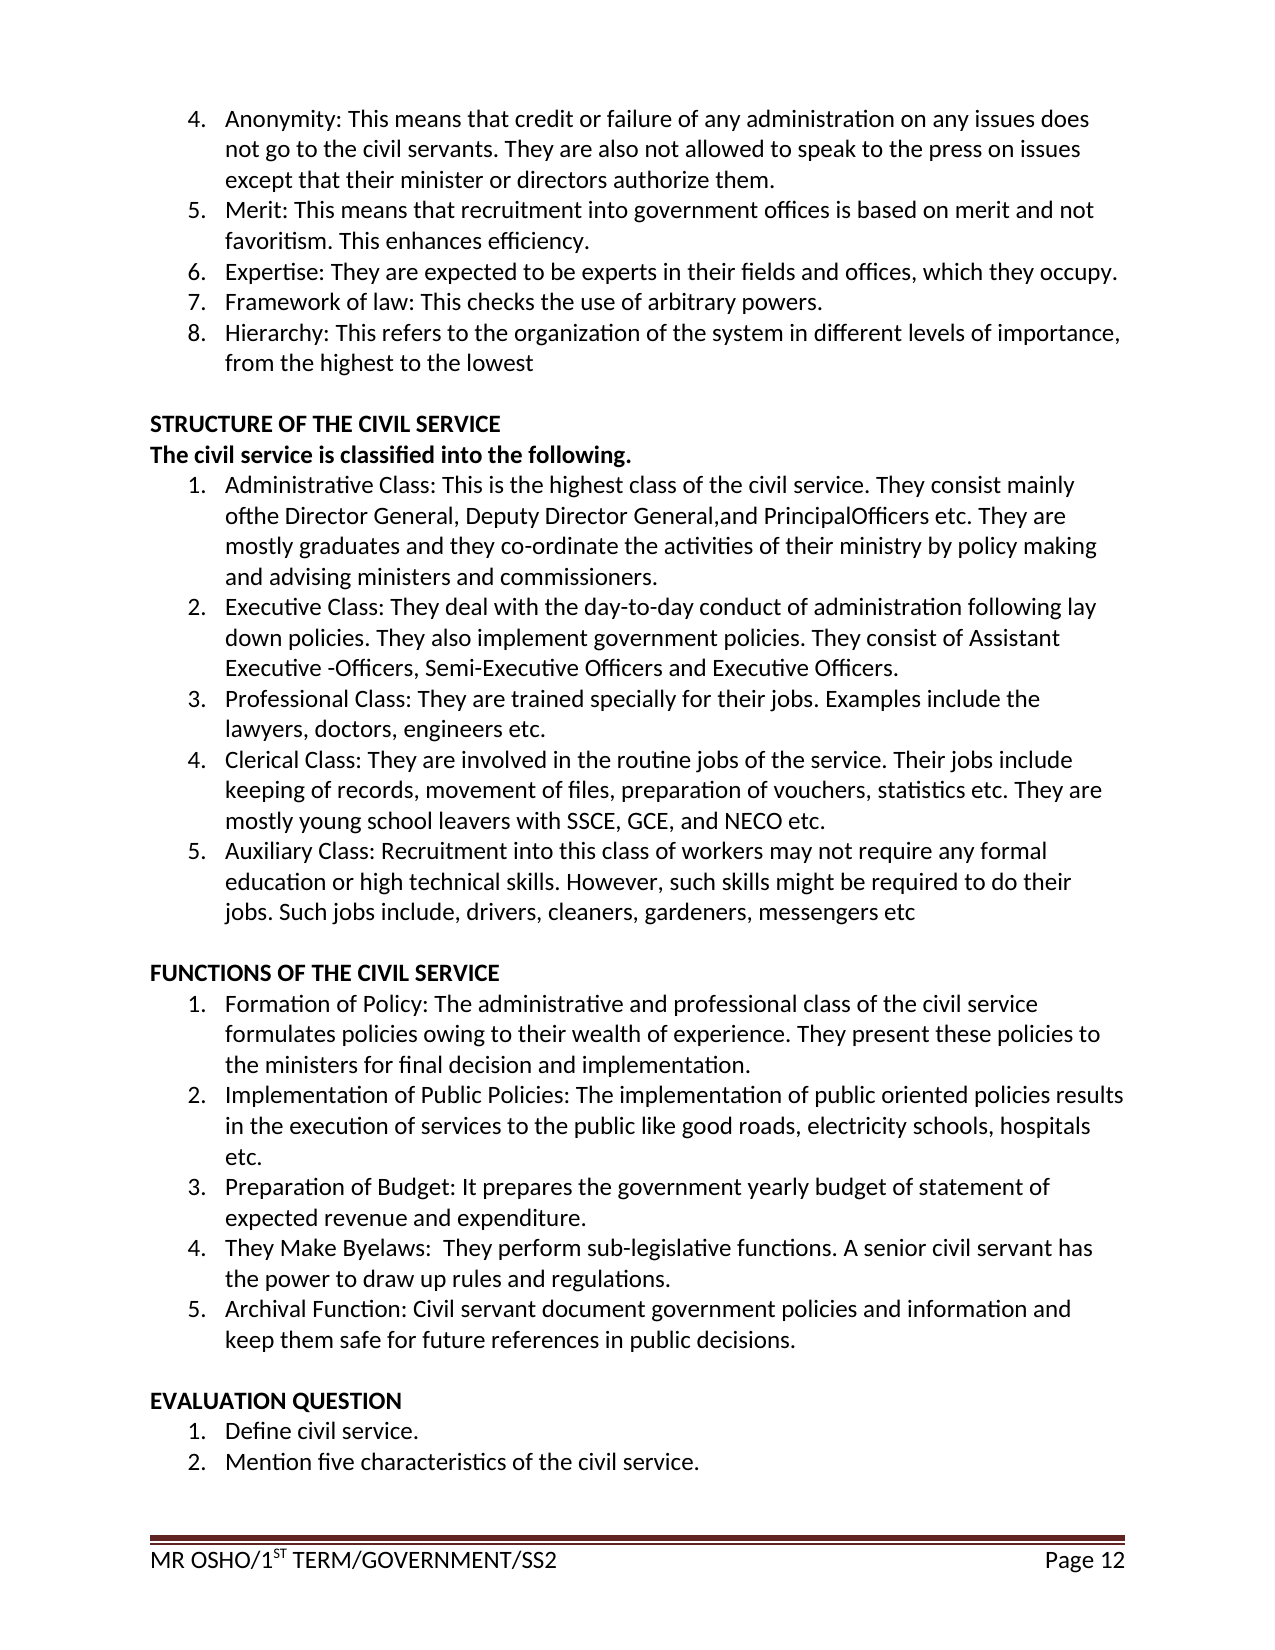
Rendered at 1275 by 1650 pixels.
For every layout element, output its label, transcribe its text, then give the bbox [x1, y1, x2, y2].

list Archival Function: Civil servant document government policies and information and keep them safe for future references in public decisions. [187, 1293, 1125, 1354]
list Formation of Policy: The administrative and professional class of the civil service formulates policies owing to their wealth of experience. They present these policies to the ministers for final decision and implementation. [187, 988, 1125, 1080]
list Mention five characteristics of the civil service. [187, 1446, 1125, 1476]
list Hierarchy: This refers to the organization of the system in different levels of importance, from the highest to the lowest [187, 317, 1125, 378]
text EVALUATION QUESTION [150, 1385, 1125, 1415]
list Executive Class: They deal with the day-to-day conduct of administration following lay down policies. They also implement government policies. They consist of Assistant Executive -Officers, Semi-Executive Officers and Executive Officers. [187, 591, 1125, 683]
list Administrative Class: This is the highest class of the civil service. They consist mainly ofthe Director General, Deputy Director General,and PrincipalOfficers etc. They are mostly graduates and they co-ordinate the activities of their ministry by policy making and advising ministers and commissioners. [187, 469, 1125, 591]
list Preparation of Budget: It prepares the government yearly budget of statement of expected revenue and expenditure. [187, 1171, 1125, 1232]
list Framework of law: This checks the use of arbitrary powers. [187, 286, 1125, 317]
list Auxiliary Class: Recruitment into this class of workers may not require any formal education or high technical skills. However, such skills might be required to do their jobs. Such jobs include, drivers, cleaners, gardeners, messengers etc [187, 836, 1125, 927]
text STRUCTURE OF THE CIVIL SERVICE [150, 408, 1125, 439]
list Professional Class: They are trained specially for their jobs. Examples include the lawyers, doctors, engineers etc. [187, 683, 1125, 744]
list Merit: This means that recruitment into government offices is based on merit and not favoritism. This enhances efficiency. [187, 194, 1125, 256]
list They Make Byelaws: They perform sub-legislative functions. A senior civil servant has the power to draw up rules and regulations. [187, 1232, 1125, 1293]
list Anonymity: This means that credit or failure of any administration on any issues does not go to the civil servants. They are also not allowed to speak to the press on issues except that their minister or directors authorize them. [187, 103, 1125, 194]
list Define civil service. [187, 1415, 1125, 1446]
list Expertise: They are expected to be experts in their fields and offices, which they occupy. [187, 256, 1125, 286]
list Implementation of Public Policies: The implementation of public oriented policies results in the execution of services to the public like good roads, electricity schools, hospitals etc. [187, 1080, 1125, 1171]
text The civil service is classified into the following. [150, 439, 1125, 469]
list Clerical Class: They are involved in the routine jobs of the service. Their jobs include keeping of records, movement of files, preparation of vouchers, statistics etc. They are mostly young school leavers with SSCE, GCE, and NECO etc. [187, 744, 1125, 836]
text FUNCTIONS OF THE CIVIL SERVICE [150, 958, 1125, 988]
